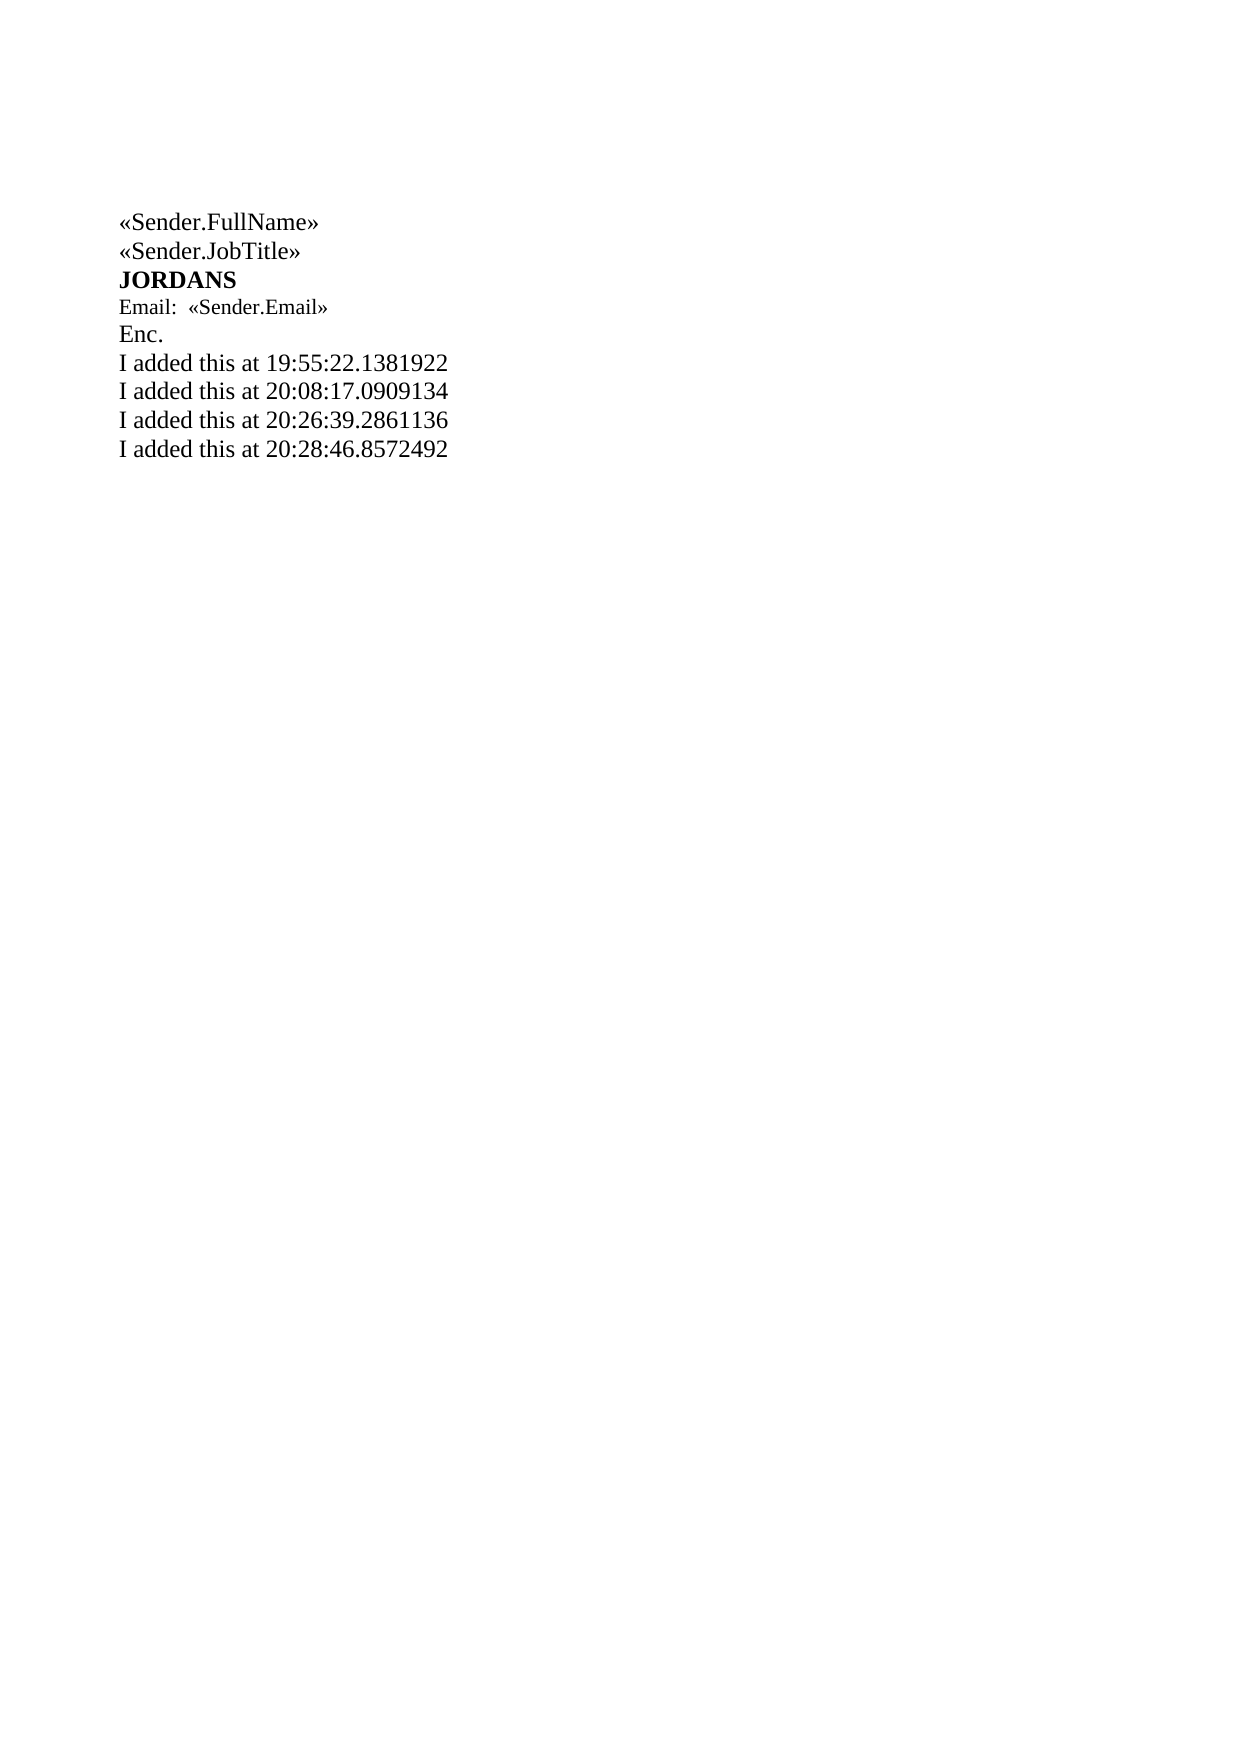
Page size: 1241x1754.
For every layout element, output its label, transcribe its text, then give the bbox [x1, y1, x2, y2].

text Email: «Sender.Email» [118, 294, 1122, 319]
text I added this at 20:26:39.2861136 [118, 405, 1122, 434]
text JORDANS [118, 265, 1122, 294]
text I added this at 19:55:22.1381922 [118, 348, 1122, 376]
text Enc. [118, 319, 1122, 348]
text I added this at 20:28:46.8572492 [118, 434, 1122, 463]
text I added this at 20:08:17.0909134 [118, 376, 1122, 405]
